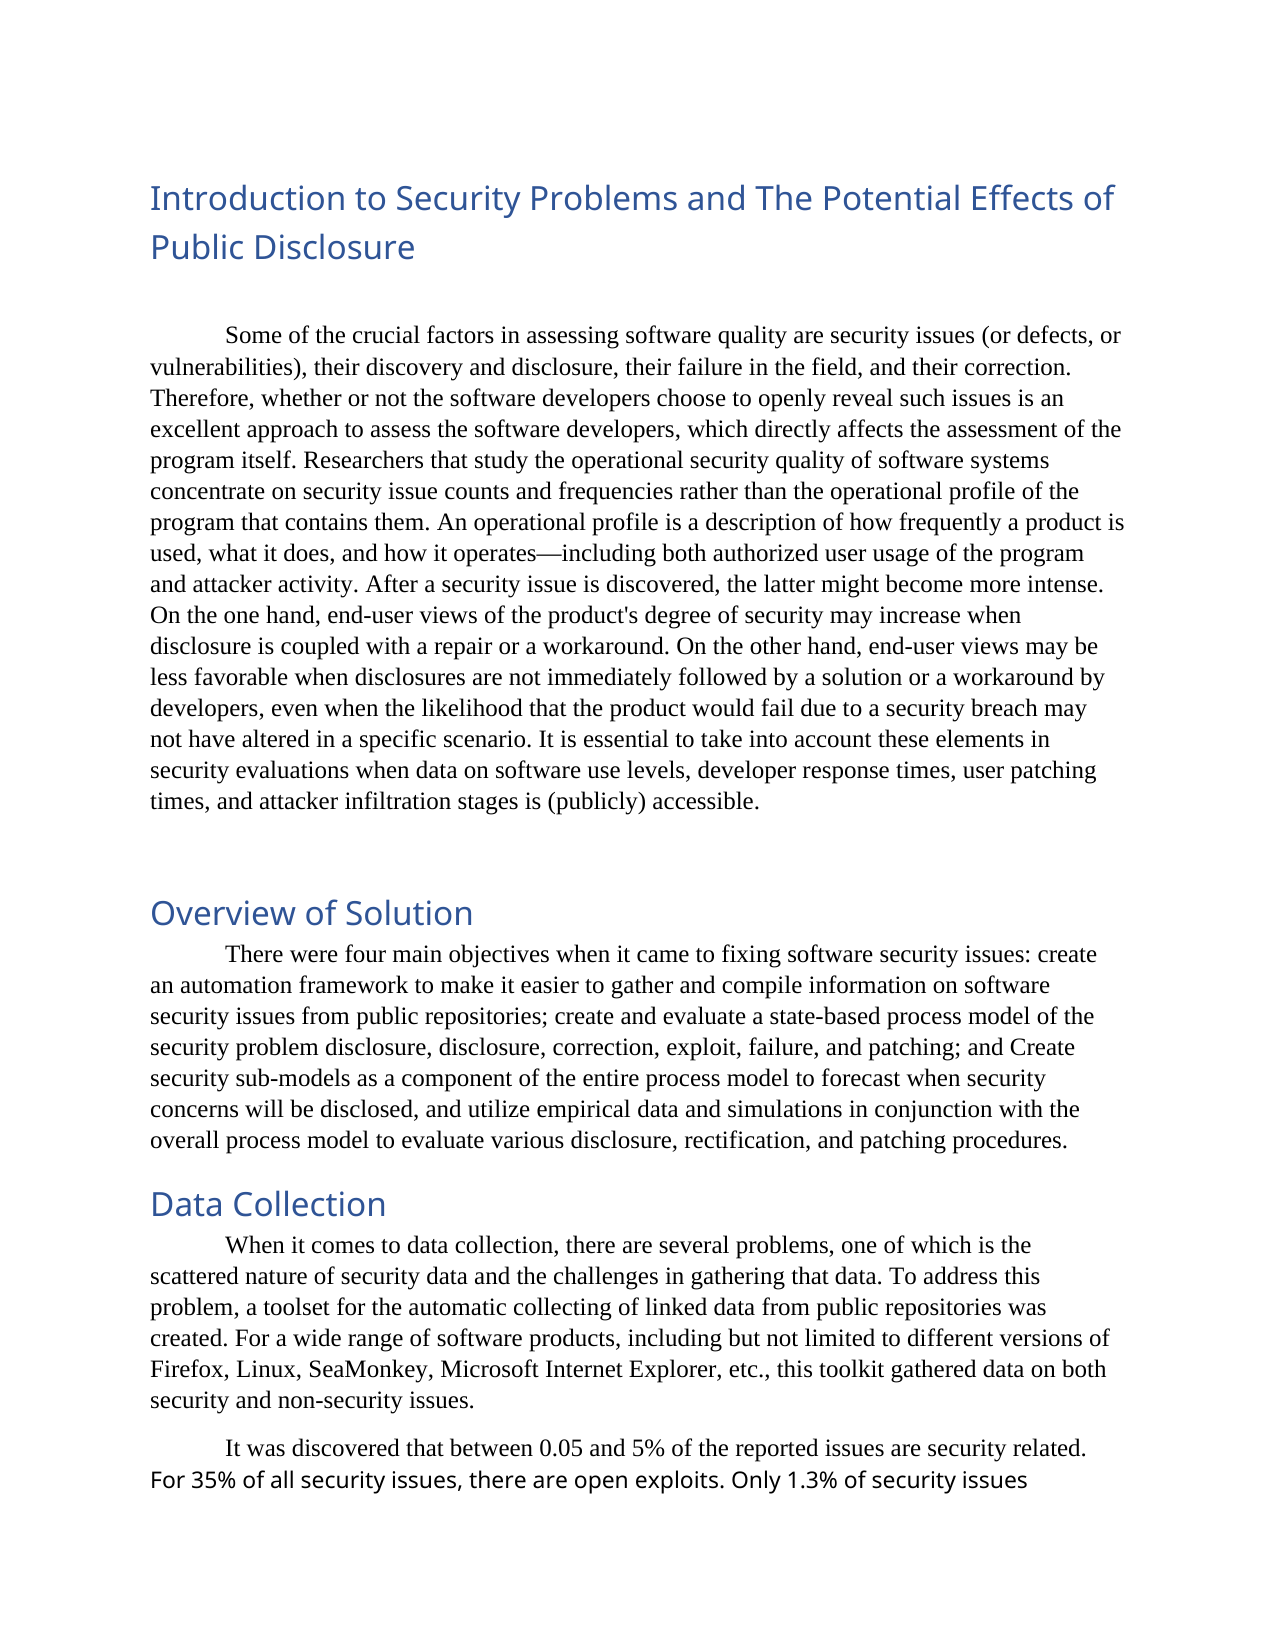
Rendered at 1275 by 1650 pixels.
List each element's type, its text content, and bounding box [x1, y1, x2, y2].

text There were four main objectives when it came to fixing software security issues: create an automation framework to make it easier to gather and compile information on software security issues from public repositories; create and evaluate a state-based process model of the security problem disclosure, disclosure, correction, exploit, failure, and patching; and Create security sub-models as a component of the entire process model to forecast when security concerns will be disclosed, and utilize empirical data and simulations in conjunction with the overall process model to evaluate various disclosure, rectification, and patching procedures. [150, 939, 1125, 1154]
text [150, 1433, 1125, 1496]
subtitle Overview of Solution [150, 890, 1125, 935]
subtitle Introduction to Security Problems and The Potential Effects of Public Disclosure [150, 175, 1125, 269]
subtitle Data Collection [150, 1181, 1125, 1227]
text When it comes to data collection, there are several problems, one of which is the scattered nature of security data and the challenges in gathering that data. To address this problem, a toolset for the automatic collecting of linked data from public repositories was created. For a wide range of software products, including but not limited to different versions of Firefox, Linux, SeaMonkey, Microsoft Internet Explorer, etc., this toolkit gathered data on both security and non-security issues. [150, 1230, 1125, 1414]
text Some of the crucial factors in assessing software quality are security issues (or defects, or vulnerabilities), their discovery and disclosure, their failure in the field, and their correction. Therefore, whether or not the software developers choose to openly reveal such issues is an excellent approach to assess the software developers, which directly affects the assessment of the program itself. Researchers that study the operational security quality of software systems concentrate on security issue counts and frequencies rather than the operational profile of the program that contains them. An operational profile is a description of how frequently a product is used, what it does, and how it operates—including both authorized user usage of the program and attacker activity. After a security issue is discovered, the latter might become more intense. On the one hand, end-user views of the product's degree of security may increase when disclosure is coupled with a repair or a workaround. On the other hand, end-user views may be less favorable when disclosures are not immediately followed by a solution or a workaround by developers, even when the likelihood that the product would fail due to a security breach may not have altered in a specific scenario. It is essential to take into account these elements in security evaluations when data on software use levels, developer response times, user patching times, and attacker infiltration stages is (publicly) accessible. [150, 321, 1125, 815]
